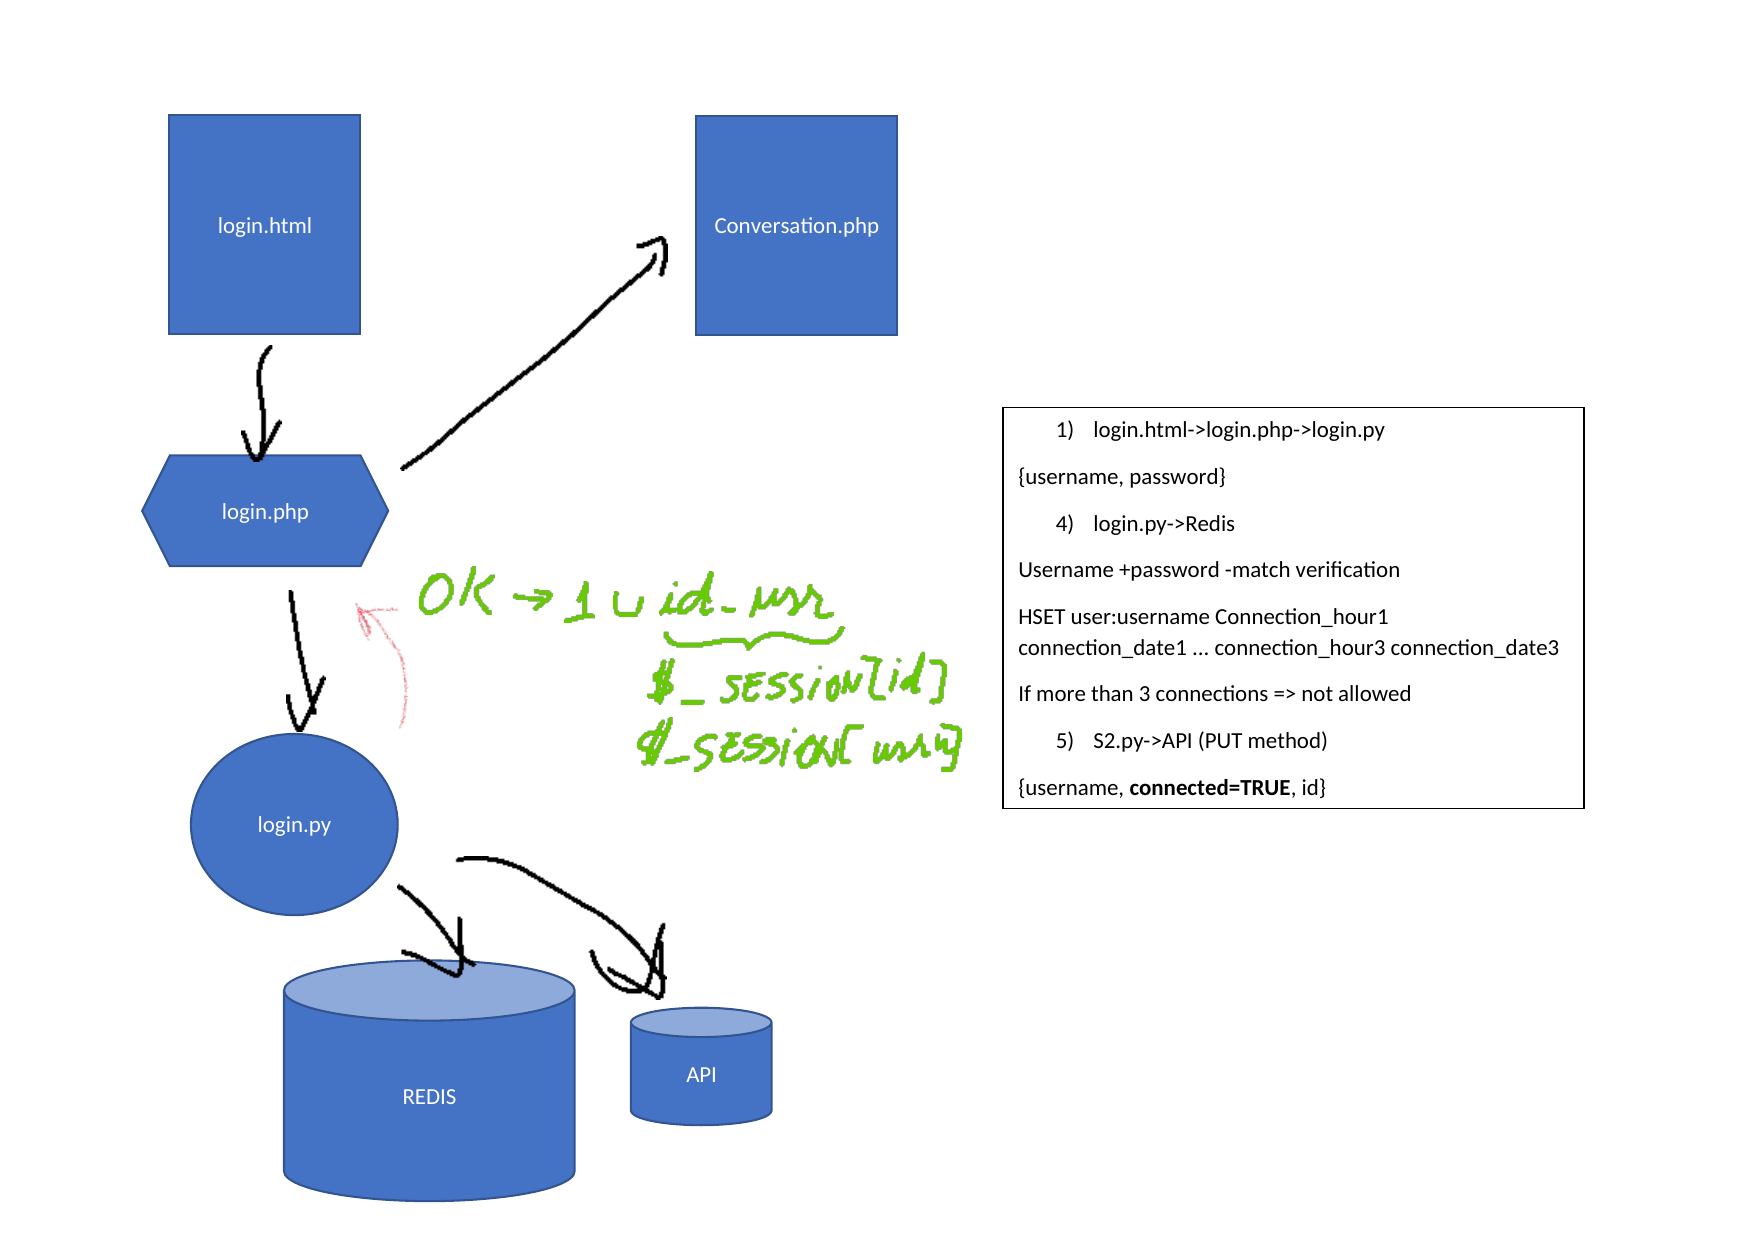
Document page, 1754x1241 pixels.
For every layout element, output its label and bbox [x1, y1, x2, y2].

picture [637, 717, 864, 772]
picture [564, 581, 595, 623]
picture [873, 723, 962, 772]
picture [349, 576, 414, 755]
picture [419, 566, 495, 615]
picture [647, 626, 947, 705]
picture [400, 236, 668, 471]
picture [286, 590, 326, 732]
picture [241, 345, 282, 462]
picture [749, 584, 834, 619]
picture [513, 589, 553, 611]
picture [659, 571, 736, 616]
picture [613, 591, 644, 617]
picture [397, 856, 667, 1000]
